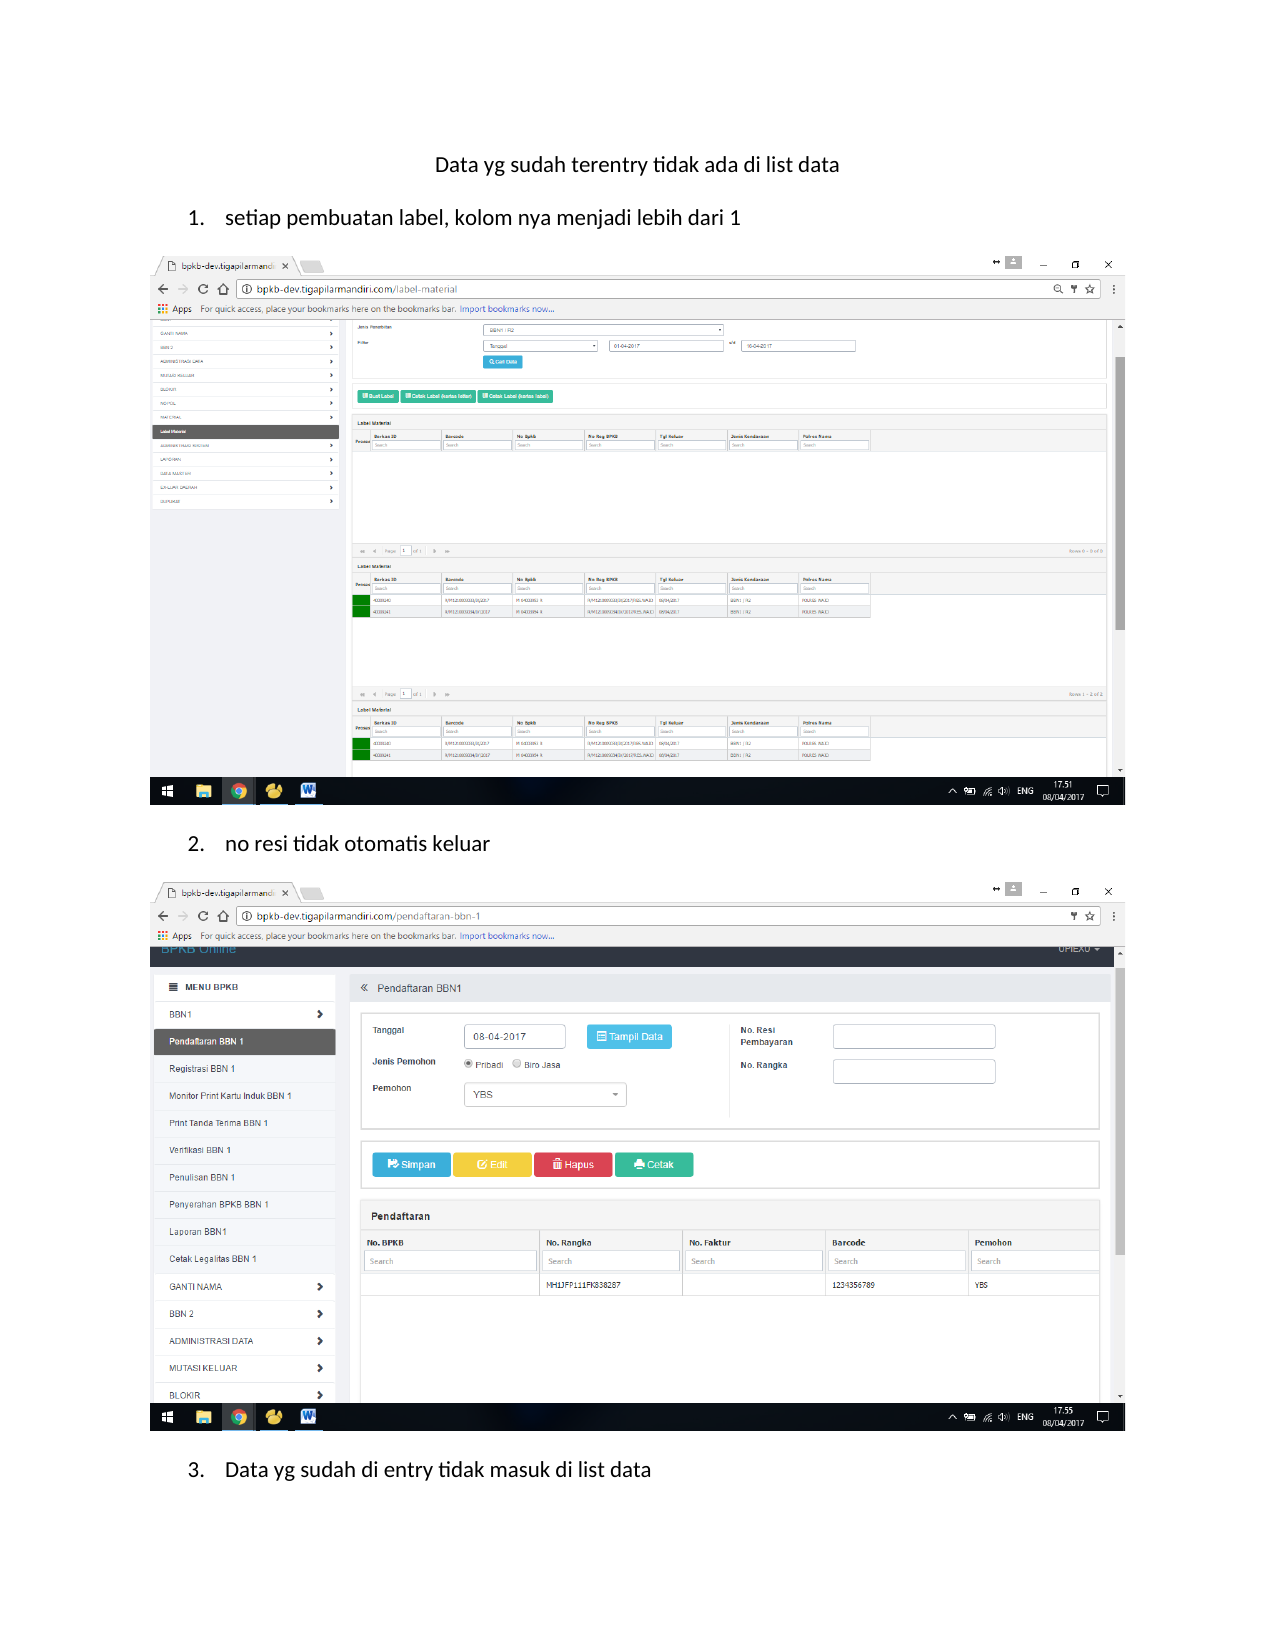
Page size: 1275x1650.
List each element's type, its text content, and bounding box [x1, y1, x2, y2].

list no resi tidak otomatis keluar [187, 829, 1125, 857]
text Data yg sudah terentry tidak ada di list data [150, 150, 1125, 178]
list setiap pembuatan label, kolom nya menjadi lebih dari 1 [187, 203, 1125, 231]
list Data yg sudah di entry tidak masuk di list data [187, 1455, 1125, 1483]
picture [150, 882, 1125, 1431]
picture [150, 256, 1125, 805]
